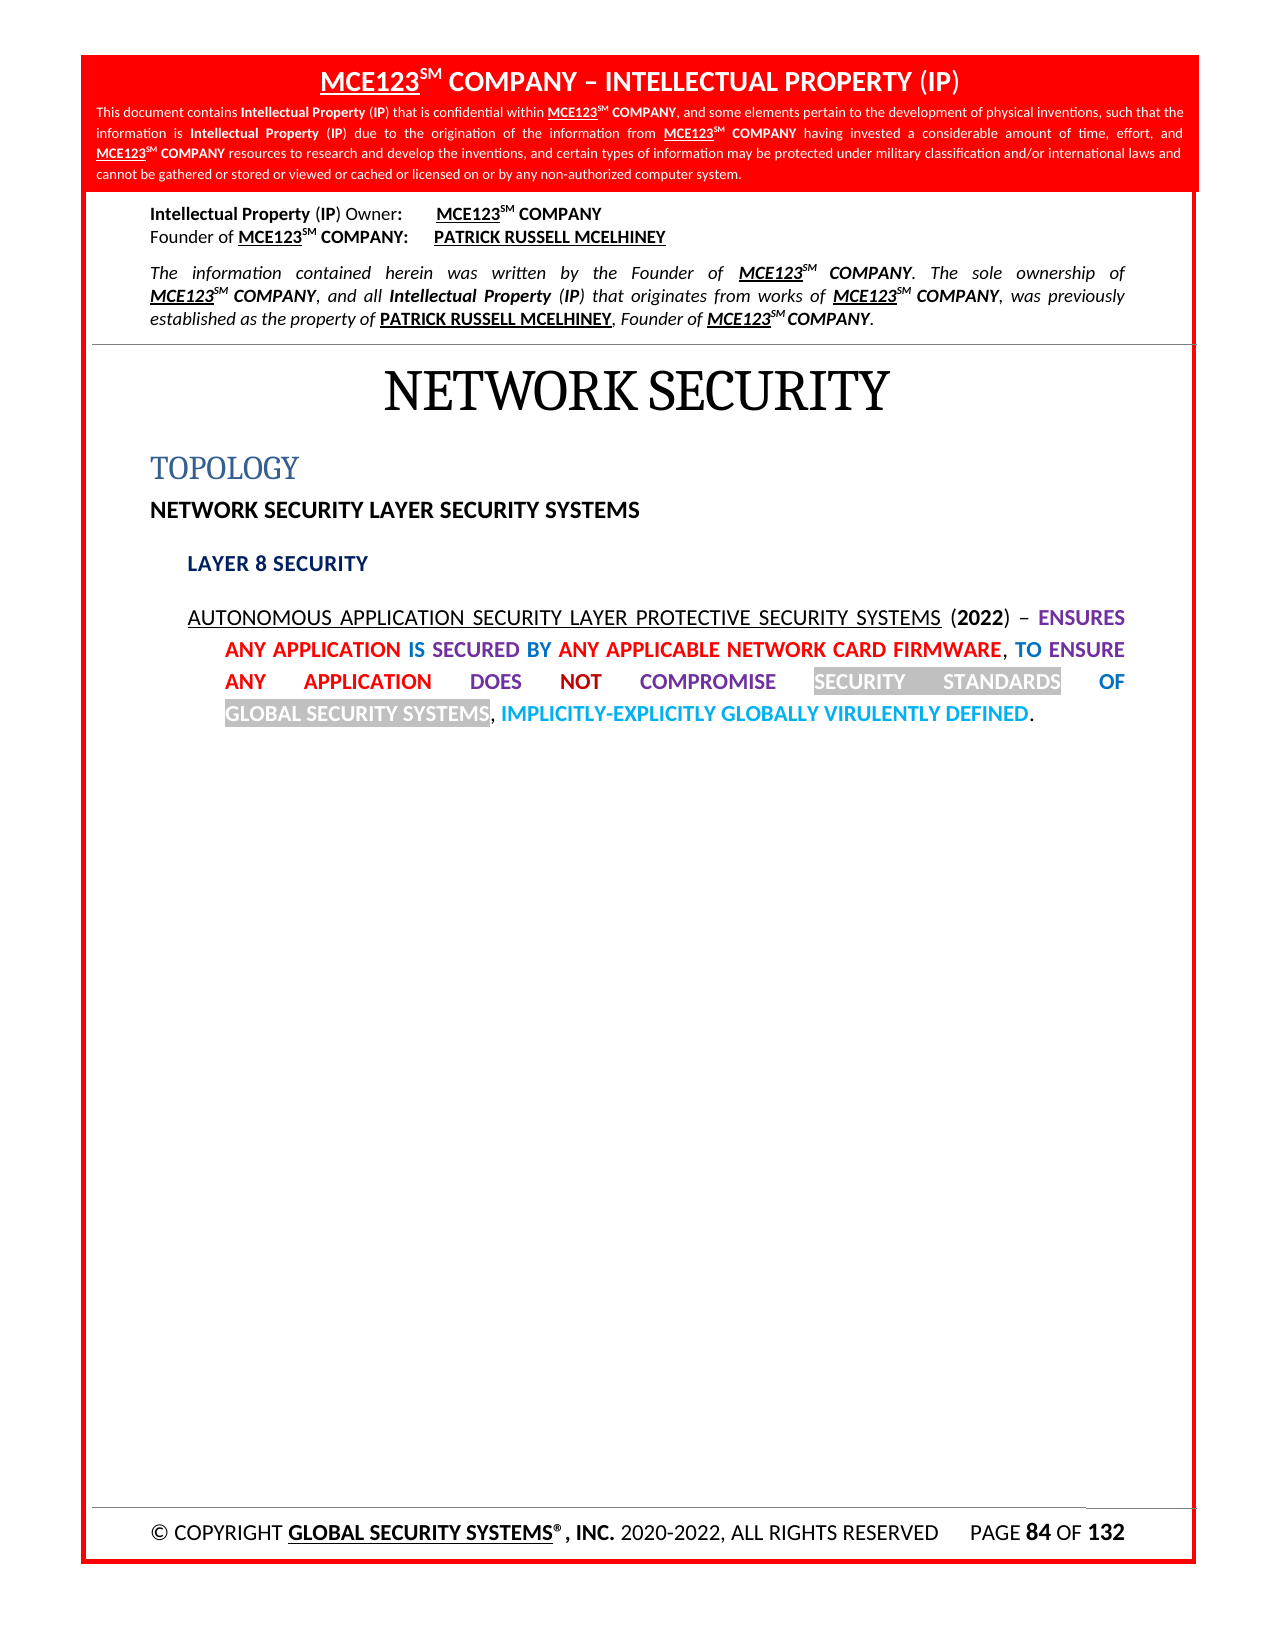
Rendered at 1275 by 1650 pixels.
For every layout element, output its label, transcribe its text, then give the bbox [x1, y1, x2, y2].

text AUTONOMOUS APPLICATION SECURITY LAYER PROTECTIVE SECURITY SYSTEMS (2022) – ENSURES ANY APPLICATION IS SECURED BY ANY APPLICABLE NETWORK CARD FIRMWARE, TO ENSURE ANY APPLICATION DOES NOT COMPROMISE SECURITY STANDARDS OF GLOBAL SECURITY SYSTEMS, IMPLICITLY-EXPLICITLY GLOBALLY VIRULENTLY DEFINED. [187, 603, 1125, 727]
text NETWORK SECURITY LAYER SECURITY SYSTEMS [150, 494, 1125, 524]
subtitle TOPOLOGY [150, 450, 1125, 488]
text LAYER 8 SECURITY [187, 549, 1125, 578]
title NETWORK SECURITY [150, 358, 1125, 425]
